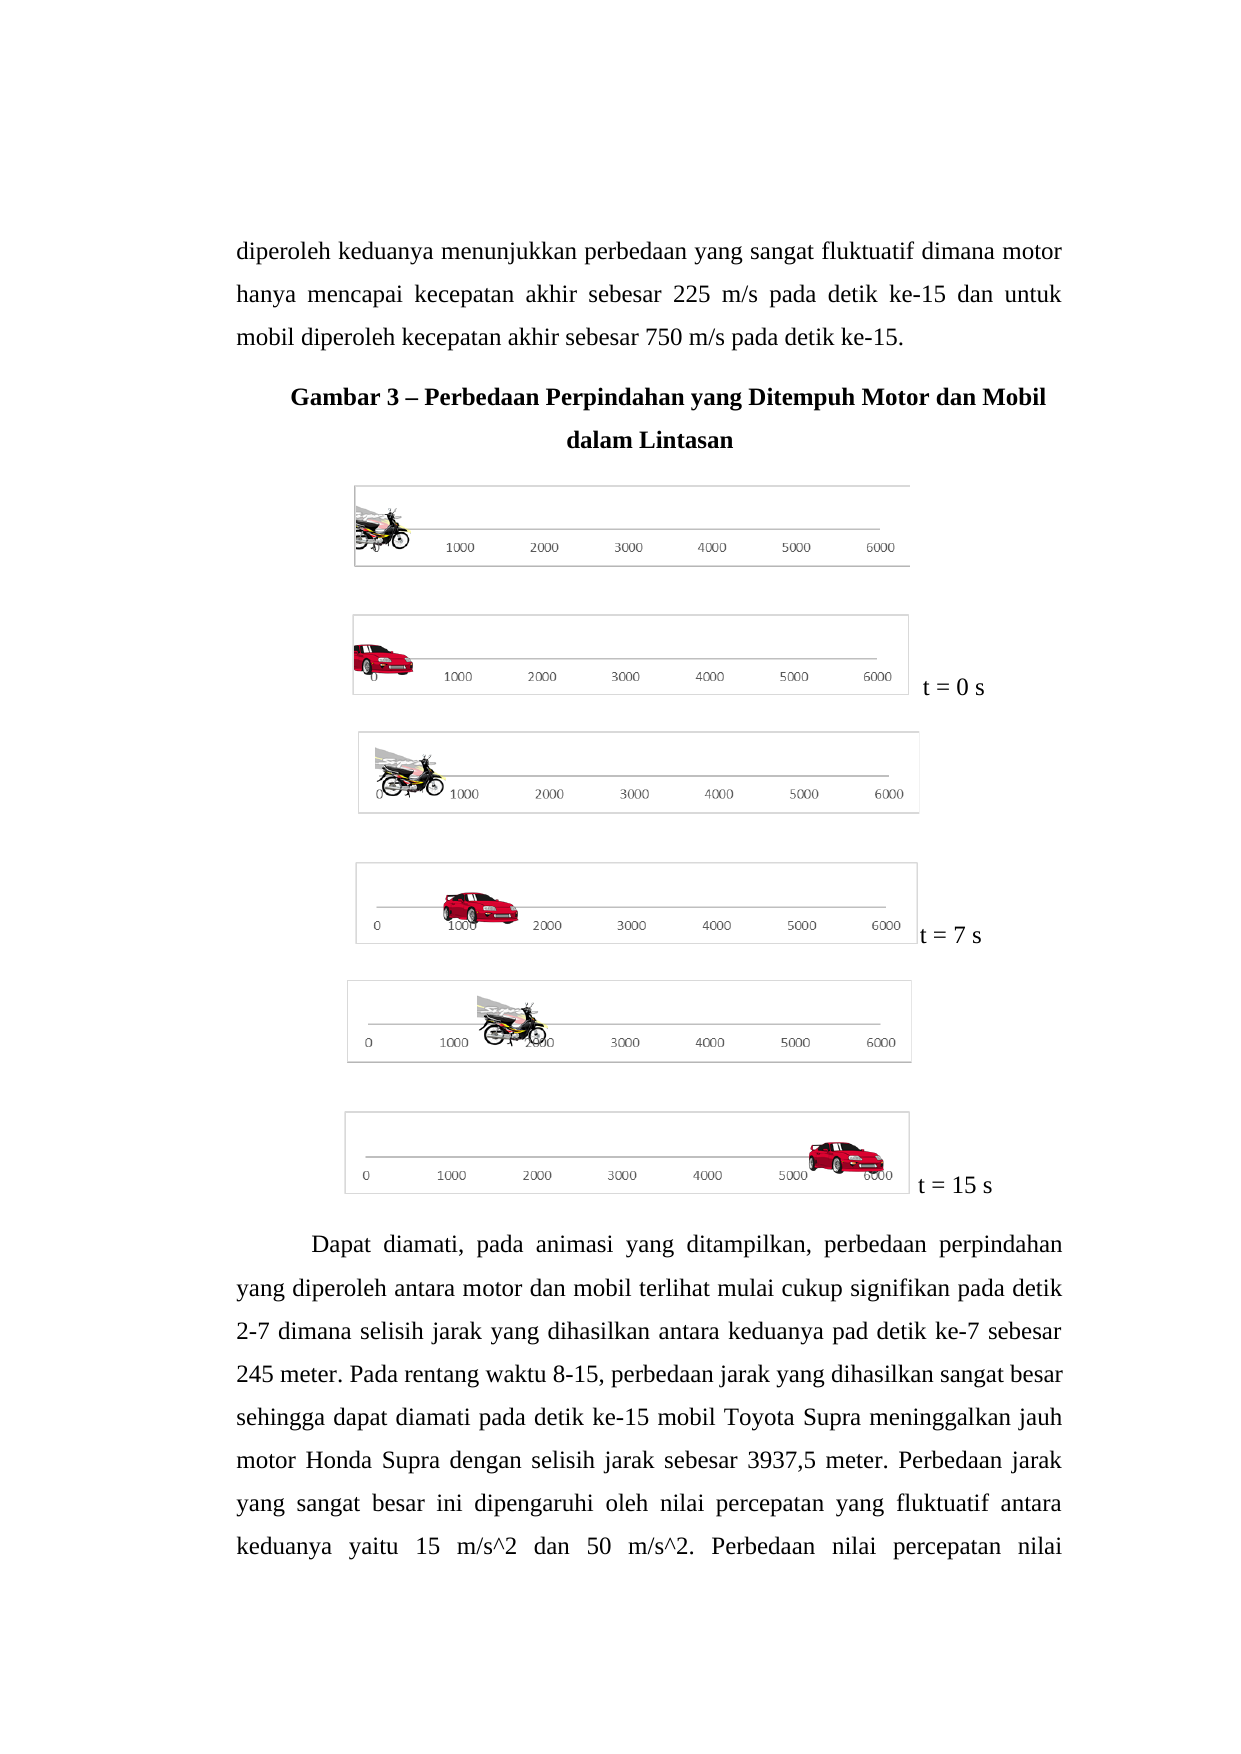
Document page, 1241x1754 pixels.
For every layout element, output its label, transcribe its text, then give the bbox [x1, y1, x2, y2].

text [236, 1229, 1063, 1560]
text Gambar 3 – Perbedaan Perpindahan yang Ditempuh Motor dan Mobil dalam Lintasan [236, 382, 1063, 454]
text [236, 236, 1063, 351]
picture [355, 731, 920, 944]
picture [352, 485, 910, 695]
picture [344, 980, 912, 1194]
